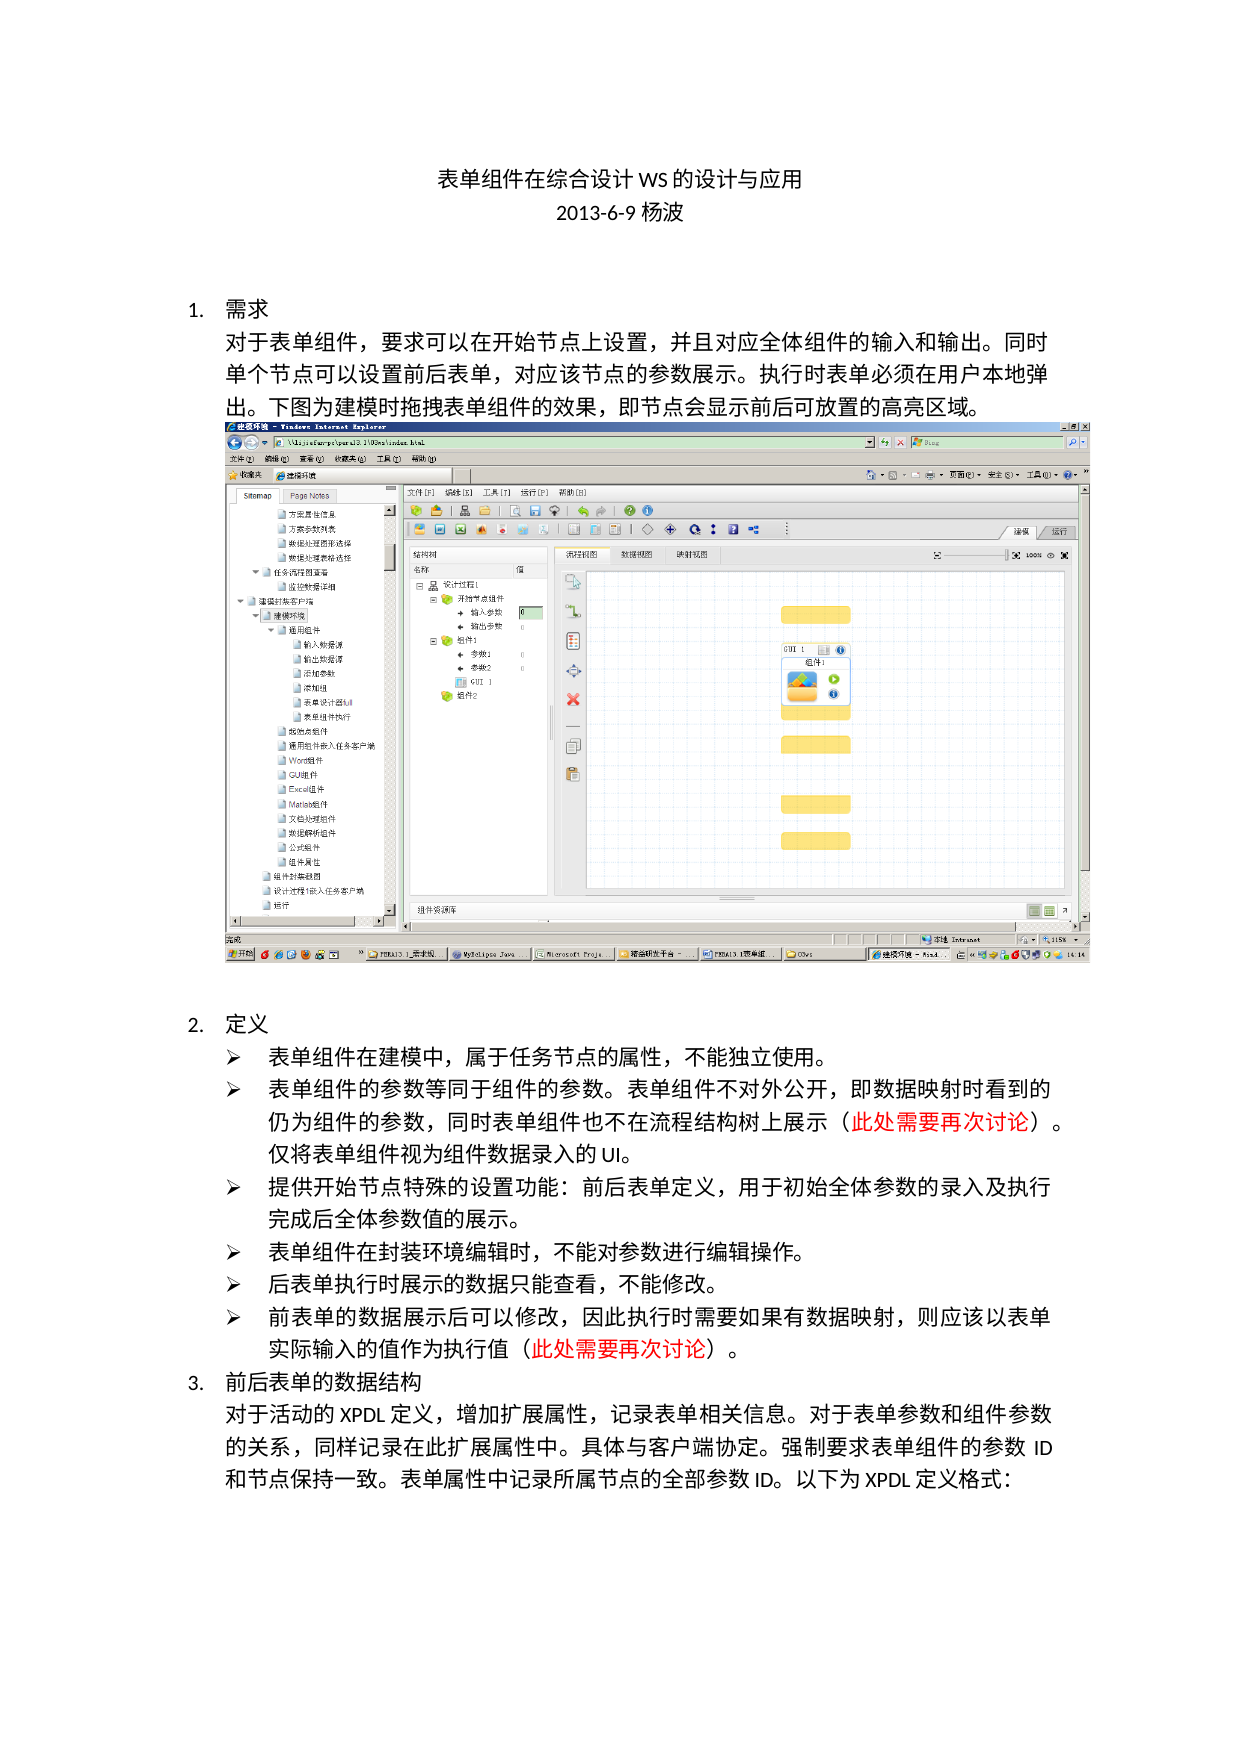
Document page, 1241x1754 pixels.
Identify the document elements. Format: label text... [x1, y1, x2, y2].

picture [225, 422, 1091, 963]
list 表单组件在建模中，属于任务节点的属性，不能独立使用。 [225, 1039, 1053, 1072]
list 表单组件在封装环境编辑时，不能对参数进行编辑操作。 [225, 1234, 1053, 1267]
list 表单组件的参数等同于组件的参数。表单组件不对外公开，即数据映射时看到的仍为组件的参数，同时表单组件也不在流程结构树上展示（此处需要再次讨论）。仅将表单组件视为组件数据录入的UI。 [225, 1072, 1053, 1169]
list 前表单的数据展示后可以修改，因此执行时需要如果有数据映射，则应该以表单实际输入的值作为执行值（此处需要再次讨论）。 [225, 1299, 1053, 1364]
list 对于表单组件，要求可以在开始节点上设置，并且对应全体组件的输入和输出。同时单个节点可以设置前后表单，对应该节点的参数展示。执行时表单必须在用户本地弹出。下图为建模时拖拽表单组件的效果，即节点会显示前后可放置的高亮区域。 [225, 324, 1053, 422]
list 后表单执行时展示的数据只能查看，不能修改。 [225, 1267, 1053, 1299]
list 前后表单的数据结构 [187, 1364, 1053, 1397]
list 提供开始节点特殊的设置功能：前后表单定义，用于初始全体参数的录入及执行完成后全体参数值的展示。 [225, 1169, 1053, 1234]
list 对于活动的XPDL定义，增加扩展属性，记录表单相关信息。对于表单参数和组件参数的关系，同样记录在此扩展属性中。具体与客户端协定。强制要求表单组件的参数ID和节点保持一致。表单属性中记录所属节点的全部参数ID。以下为XPDL定义格式： [225, 1397, 1053, 1494]
text 2013-6-9 杨波 [187, 194, 1053, 227]
list 需求 [187, 292, 1053, 324]
list 定义 [187, 1007, 1053, 1039]
text 表单组件在综合设计WS的设计与应用 [187, 162, 1053, 194]
